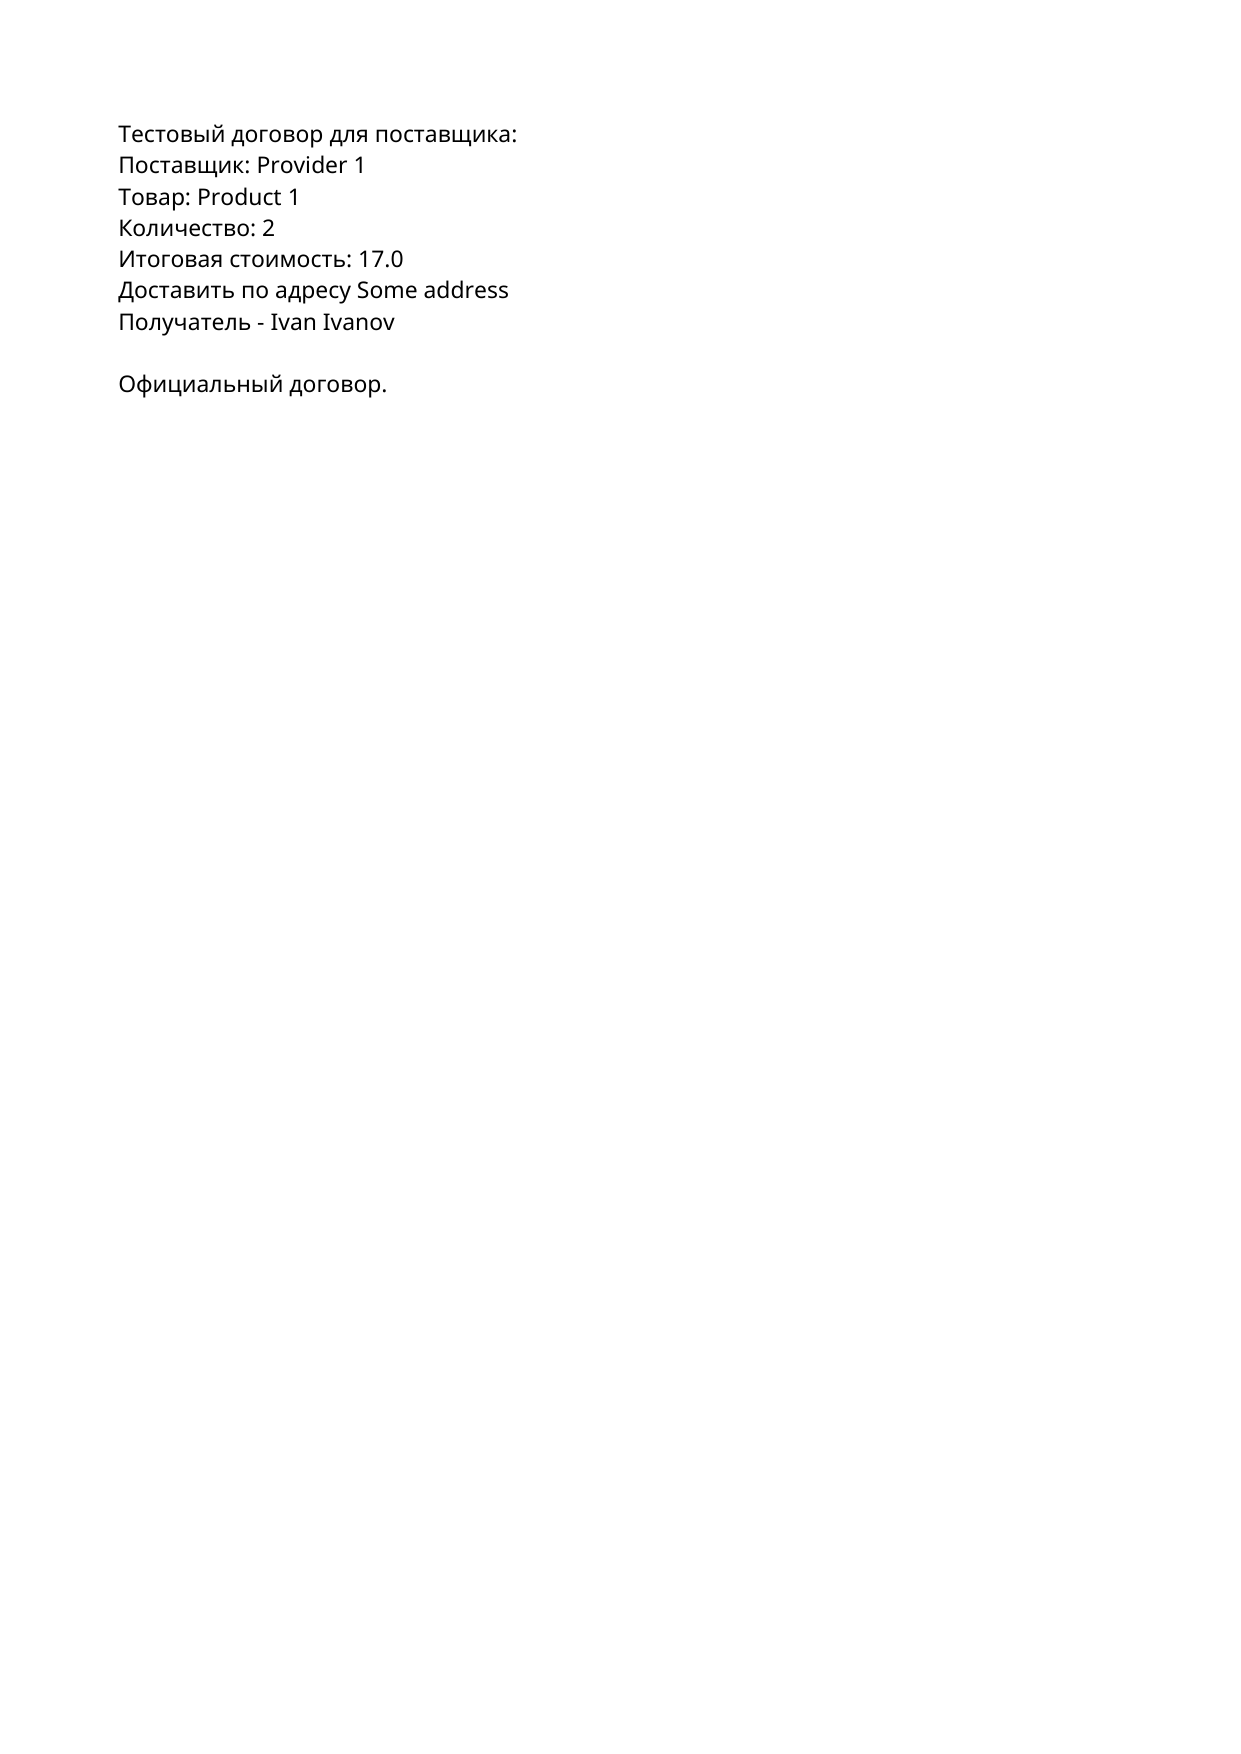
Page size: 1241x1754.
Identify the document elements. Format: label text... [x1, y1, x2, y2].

text Поставщик: Provider 1 Товар: Product 1 Количество: 2 Итоговая стоимость: 17.0 Доставить по адресу Some address Получатель - Ivan Ivanov [118, 149, 1122, 368]
text Официальный договор. [118, 368, 1122, 399]
text Тестовый договор для поставщика: [118, 118, 1122, 149]
